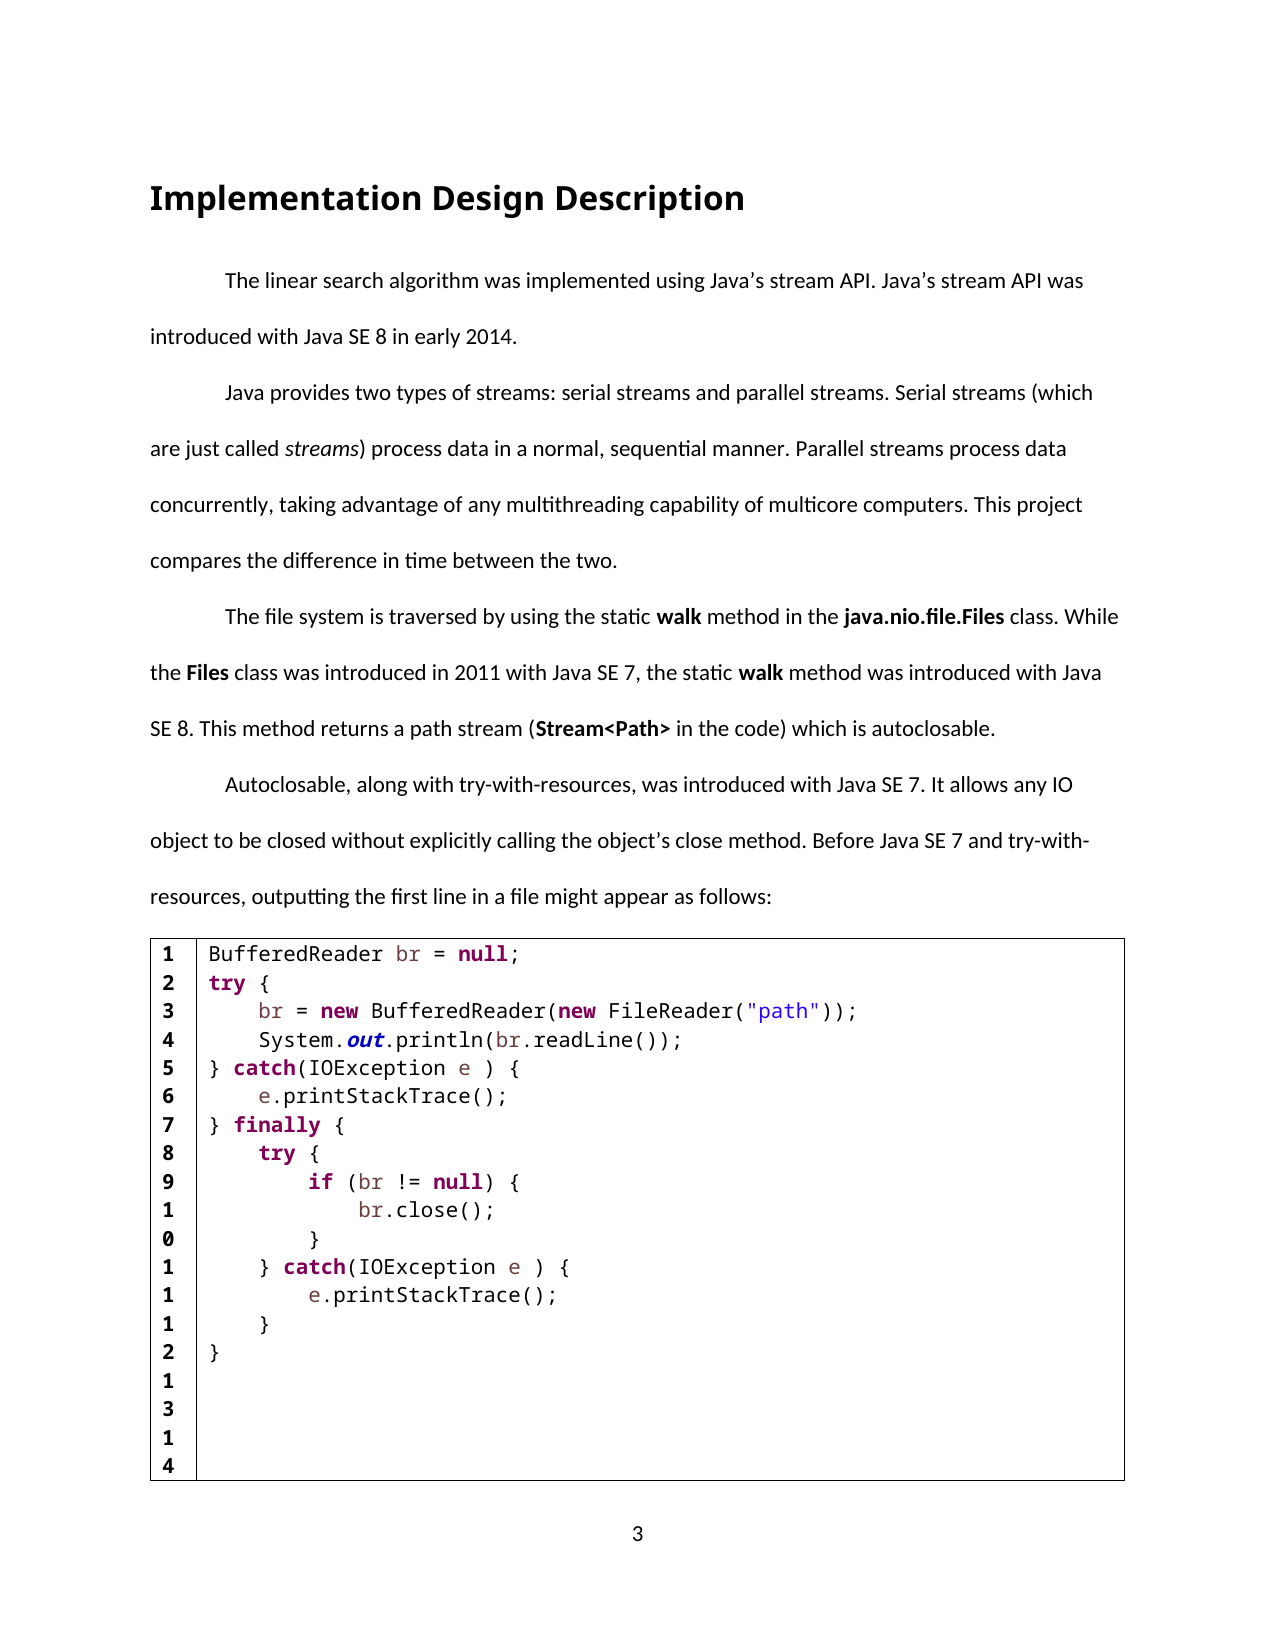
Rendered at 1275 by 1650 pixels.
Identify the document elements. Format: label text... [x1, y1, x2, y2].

text The file system is traversed by using the static walk method in the java.nio.file.Files class. While the Files class was introduced in 2011 with Java SE 7, the static walk method was introduced with Java SE 8. This method returns a path stream (Stream<Path> in the code) which is autoclosable. [150, 602, 1125, 742]
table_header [197, 939, 1124, 1480]
text Java provides two types of streams: serial streams and parallel streams. Serial streams (which are just called streams) process data in a normal, sequential manner. Parallel streams process data concurrently, taking advantage of any multithreading capability of multicore computers. This project compares the difference in time between the two. [150, 378, 1125, 574]
text The linear search algorithm was implemented using Java’s stream API. Java’s stream API was introduced with Java SE 8 in early 2014. [150, 266, 1125, 350]
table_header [151, 939, 196, 1480]
subtitle Implementation Design Description [150, 175, 1125, 220]
text Autoclosable, along with try-with-resources, was introduced with Java SE 7. It allows any IO object to be closed without explicitly calling the object’s close method. Before Java SE 7 and try-with-resources, outputting the first line in a file might appear as follows: [150, 770, 1125, 910]
